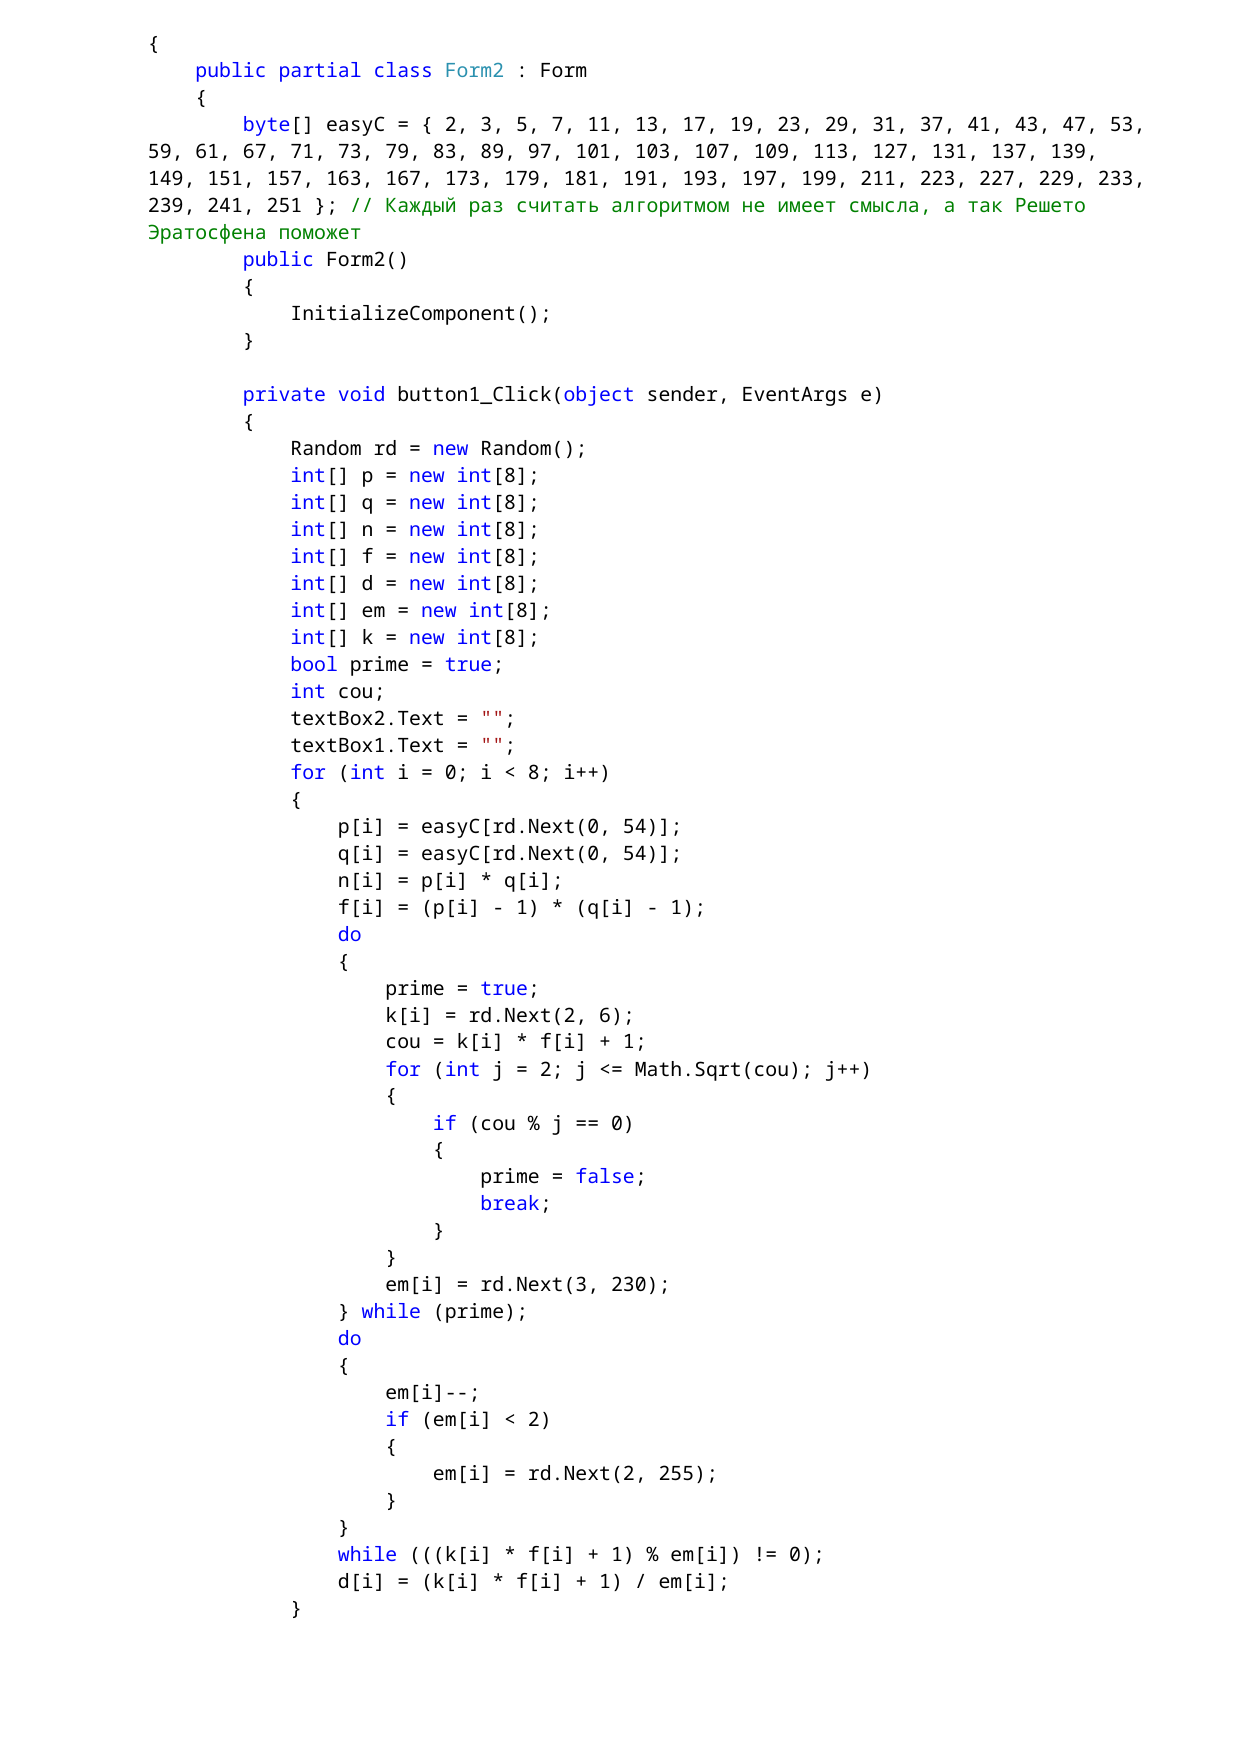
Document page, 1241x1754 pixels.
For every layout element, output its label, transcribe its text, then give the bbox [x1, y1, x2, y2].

text textBox1.Text = ""; [148, 731, 1152, 758]
text { [148, 1432, 1152, 1459]
text { [148, 272, 1152, 299]
text InitializeComponent(); [148, 299, 1152, 326]
text p[i] = easyC[rd.Next(0, 54)]; [148, 812, 1152, 839]
text int[] p = new int[8]; [148, 461, 1152, 488]
text int cou; [148, 677, 1152, 704]
text { [148, 785, 1152, 812]
text } [148, 1594, 1152, 1621]
text f[i] = (p[i] - 1) * (q[i] - 1); [148, 893, 1152, 920]
text private void button1_Click(object sender, EventArgs e) [148, 380, 1152, 407]
text q[i] = easyC[rd.Next(0, 54)]; [148, 839, 1152, 866]
text public Form2() [148, 245, 1152, 272]
text int[] q = new int[8]; [148, 488, 1152, 515]
text cou = k[i] * f[i] + 1; [148, 1028, 1152, 1055]
text textBox2.Text = ""; [148, 704, 1152, 731]
text int[] n = new int[8]; [148, 515, 1152, 542]
text do [148, 1324, 1152, 1352]
text for (int j = 2; j <= Math.Sqrt(cou); j++) [148, 1055, 1152, 1082]
text if (em[i] < 2) [148, 1406, 1152, 1432]
text if (cou % j == 0) [148, 1109, 1152, 1136]
text em[i]--; [148, 1378, 1152, 1406]
text do [148, 920, 1152, 947]
text int[] d = new int[8]; [148, 569, 1152, 596]
text } [148, 326, 1152, 353]
text int[] f = new int[8]; [148, 542, 1152, 569]
text } [148, 1513, 1152, 1540]
text { [148, 947, 1152, 974]
text { [148, 83, 1152, 111]
text byte[] easyC = { 2, 3, 5, 7, 11, 13, 17, 19, 23, 29, 31, 37, 41, 43, 47, 53, 59, 61, 67, 71, 73, 79, 83, 89, 97, 101, 103, 107, 109, 113, 127, 131, 137, 139, 149, 151, 157, 163, 167, 173, 179, 181, 191, 193, 197, 199, 211, 223, 227, 229, 233, 239, 241, 251 }; // Каждый раз считать алгоритмом не имеет смысла, а так Решето Эратосфена поможет [148, 111, 1152, 245]
text k[i] = rd.Next(2, 6); [148, 1001, 1152, 1028]
text } [148, 1244, 1152, 1271]
text prime = true; [148, 974, 1152, 1001]
text prime = false; [148, 1163, 1152, 1190]
text { [148, 29, 1152, 57]
text Random rd = new Random(); [148, 434, 1152, 461]
text { [148, 1136, 1152, 1163]
text } [148, 1217, 1152, 1244]
text while (((k[i] * f[i] + 1) % em[i]) != 0); [148, 1540, 1152, 1567]
text } [148, 1486, 1152, 1513]
text int[] k = new int[8]; [148, 623, 1152, 650]
text d[i] = (k[i] * f[i] + 1) / em[i]; [148, 1567, 1152, 1594]
text { [148, 1352, 1152, 1378]
text int[] em = new int[8]; [148, 596, 1152, 623]
text public partial class Form2 : Form [148, 57, 1152, 83]
text { [148, 1082, 1152, 1109]
text { [148, 407, 1152, 434]
text n[i] = p[i] * q[i]; [148, 866, 1152, 893]
text em[i] = rd.Next(3, 230); [148, 1271, 1152, 1298]
text em[i] = rd.Next(2, 255); [148, 1459, 1152, 1486]
text break; [148, 1190, 1152, 1217]
text for (int i = 0; i < 8; i++) [148, 758, 1152, 785]
text } while (prime); [148, 1298, 1152, 1324]
text bool prime = true; [148, 650, 1152, 677]
